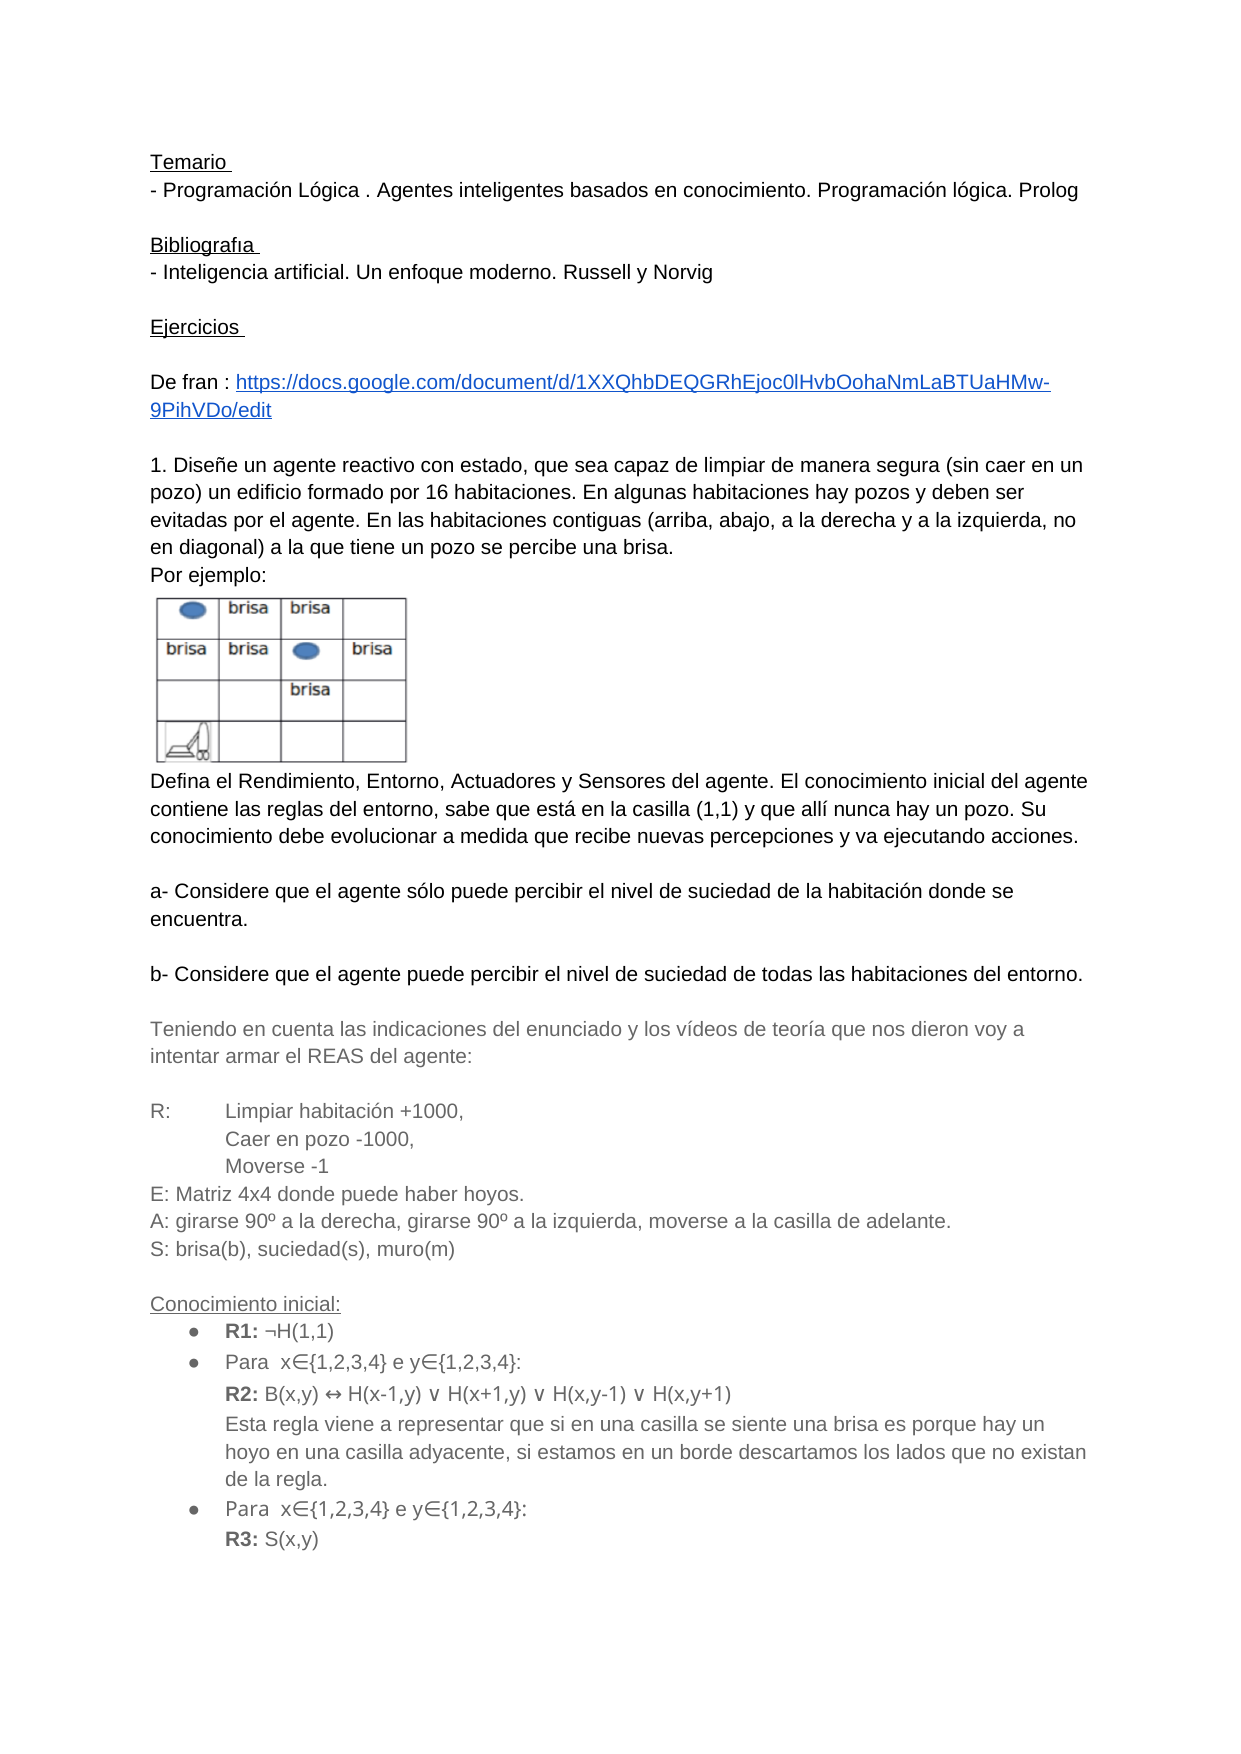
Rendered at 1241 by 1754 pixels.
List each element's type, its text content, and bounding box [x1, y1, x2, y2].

text - Programación Lógica . Agentes inteligentes basados en conocimiento. Programación lógica. Prolog [150, 177, 1090, 201]
text - Inteligencia artificial. Un enfoque moderno. Russell y Norvig [150, 260, 1090, 284]
text Conocimiento inicial: [150, 1292, 1090, 1316]
text a- Considere que el agente sólo puede percibir el nivel de suciedad de la habitación donde se encuentra. [150, 879, 1090, 931]
text Temario [150, 150, 1090, 174]
picture [150, 590, 409, 766]
text A: girarse 90º a la derecha, girarse 90º a la izquierda, moverse a la casilla de adelante. [150, 1209, 1090, 1233]
text Por ejemplo: [150, 562, 1090, 586]
text E: Matriz 4x4 donde puede haber hoyos. [150, 1182, 1090, 1206]
list R1: ¬H(1,1) [187, 1319, 1090, 1343]
text Ejercicios [150, 315, 1090, 339]
text Esta regla viene a representar que si en una casilla se siente una brisa es porque hay un hoyo en una casilla adyacente, si estamos en un borde descartamos los lados que no existan de la regla. [225, 1412, 1090, 1491]
text R: Limpiar habitación +1000, [150, 1099, 1090, 1123]
text Caer en pozo -1000, [150, 1127, 1090, 1151]
text R2: B(x,y) ↔ H(x-1,y) ∨ H(x+1,y) ∨ H(x,y-1) ∨ H(x,y+1) [225, 1379, 1090, 1408]
text Defina el Rendimiento, Entorno, Actuadores y Sensores del agente. El conocimiento inicial del agente contiene las reglas del entorno, sabe que está en la casilla (1,1) y que allí nunca hay un pozo. Su conocimiento debe evolucionar a medida que recibe nuevas percepciones y va ejecutando acciones. [150, 769, 1090, 848]
text De fran : https://docs.google.com/document/d/1XXQhbDEQGRhEjoc0lHvbOohaNmLaBTUaHMw-9PihVDo/edit [150, 370, 1090, 421]
text b- Considere que el agente puede percibir el nivel de suciedad de todas las habitaciones del entorno. [150, 962, 1090, 986]
text Bibliografıa [150, 232, 1090, 256]
text S: brisa(b), suciedad(s), muro(m) [150, 1237, 1090, 1261]
list Para x∈{1,2,3,4} e y∈{1,2,3,4}: [187, 1494, 1090, 1523]
text Moverse -1 [150, 1154, 1090, 1178]
list Para x∈{1,2,3,4} e y∈{1,2,3,4}: [187, 1347, 1090, 1375]
text R3: S(x,y) [225, 1527, 1090, 1551]
text Teniendo en cuenta las indicaciones del enunciado y los vídeos de teoría que nos dieron voy a intentar armar el REAS del agente: [150, 1017, 1090, 1068]
text 1. Diseñe un agente reactivo con estado, que sea capaz de limpiar de manera segura (sin caer en un pozo) un edificio formado por 16 habitaciones. En algunas habitaciones hay pozos y deben ser evitadas por el agente. En las habitaciones contiguas (arriba, abajo, a la derecha y a la izquierda, no en diagonal) a la que tiene un pozo se percibe una brisa. [150, 452, 1090, 559]
